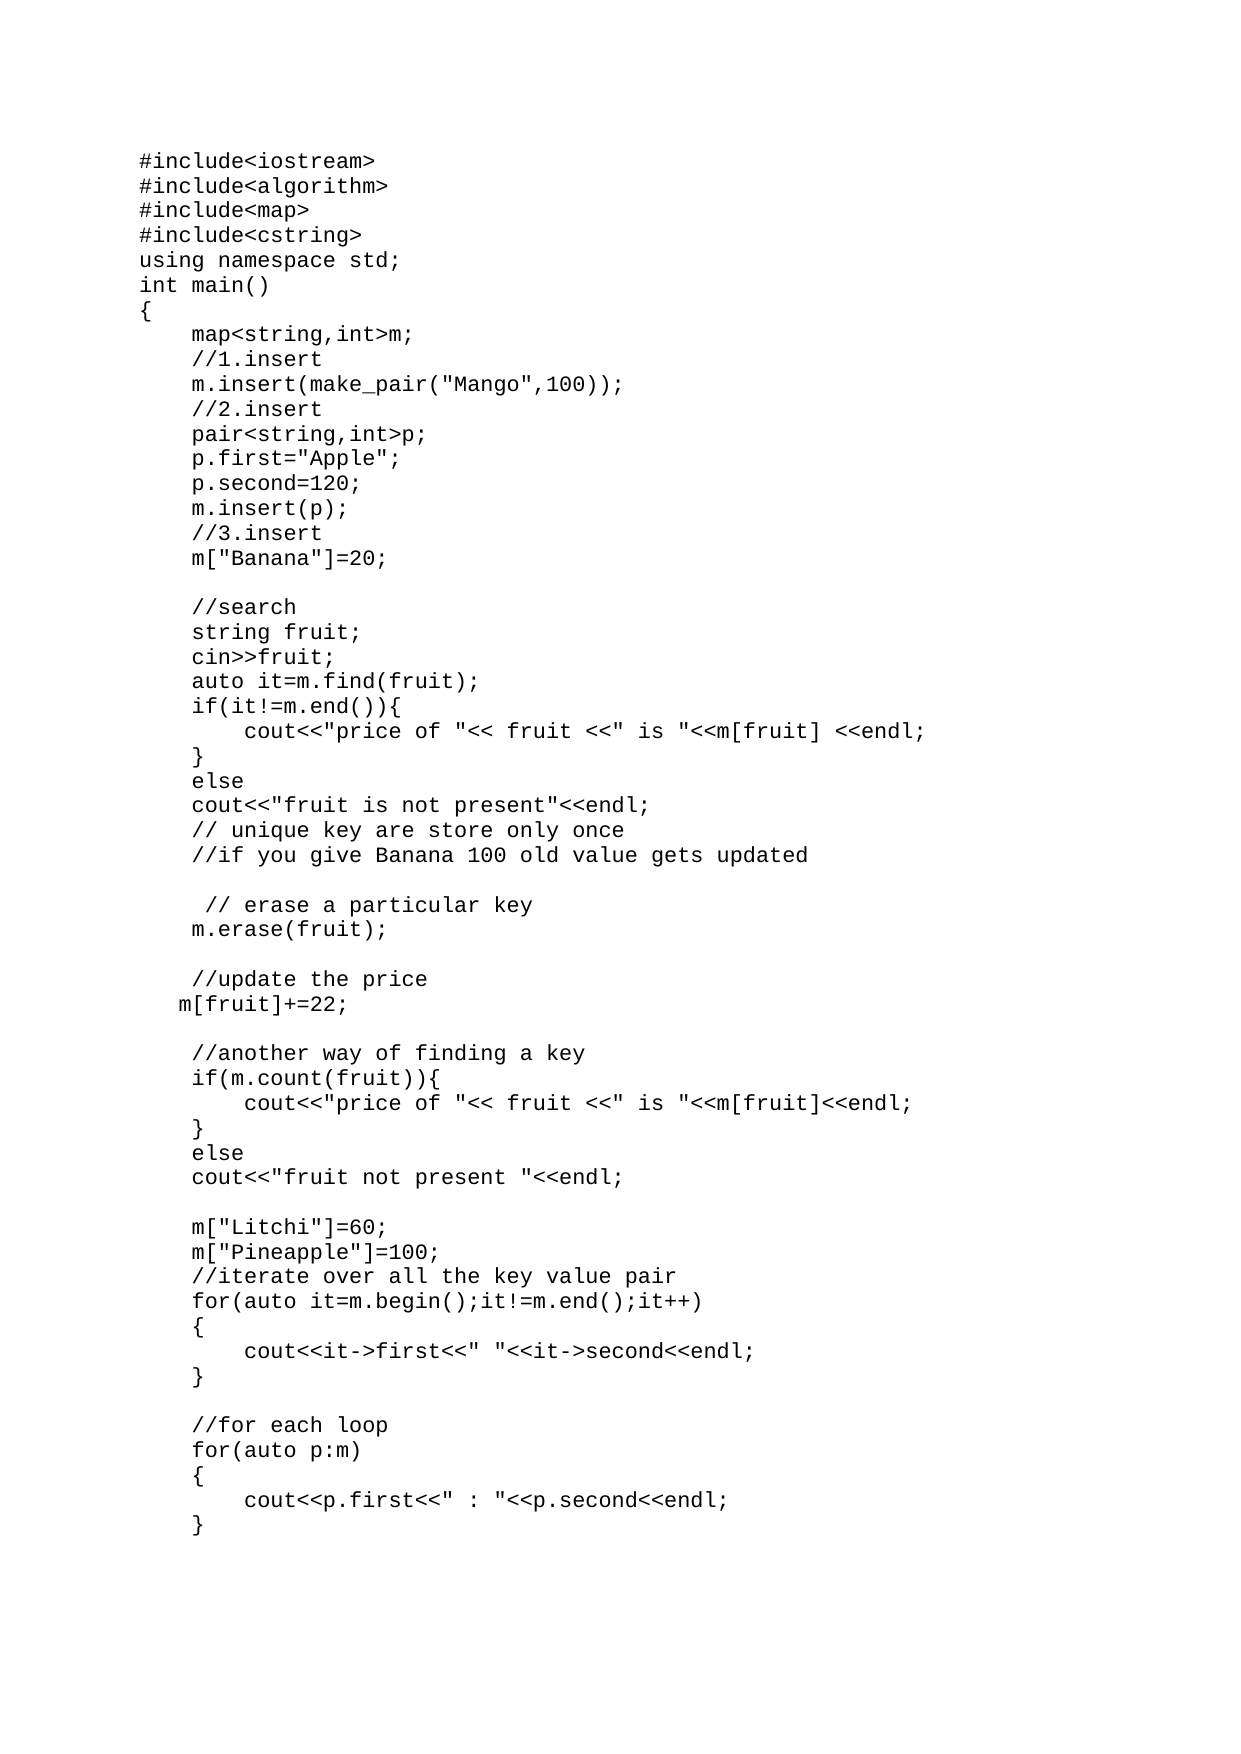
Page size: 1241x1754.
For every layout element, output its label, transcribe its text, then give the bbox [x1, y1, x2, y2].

text cout<<"price of "<< fruit <<" is "<<m[fruit] <<endl; [139, 720, 1101, 745]
text // unique key are store only once [139, 819, 1101, 844]
text //1.insert [139, 348, 1101, 373]
text int main() [139, 274, 1101, 299]
text // erase a particular key [139, 894, 1101, 918]
text } [139, 1513, 1101, 1538]
text p.first="Apple"; [139, 447, 1101, 472]
text cin>>fruit; [139, 646, 1101, 671]
text //3.insert [139, 522, 1101, 547]
text pair<string,int>p; [139, 423, 1101, 447]
text //update the price [139, 968, 1101, 993]
text m.insert(make_pair("Mango",100)); [139, 373, 1101, 398]
text cout<<"fruit is not present"<<endl; [139, 794, 1101, 819]
text //2.insert [139, 398, 1101, 423]
text string fruit; [139, 621, 1101, 646]
text } [139, 745, 1101, 770]
text m.insert(p); [139, 497, 1101, 522]
text #include<map> [139, 199, 1101, 224]
text #include<iostream> [139, 150, 1101, 175]
text //for each loop [139, 1414, 1101, 1439]
text cout<<"price of "<< fruit <<" is "<<m[fruit]<<endl; [139, 1092, 1101, 1117]
text { [139, 1315, 1101, 1340]
text for(auto it=m.begin();it!=m.end();it++) [139, 1290, 1101, 1315]
text { [139, 1464, 1101, 1489]
text cout<<p.first<<" : "<<p.second<<endl; [139, 1489, 1101, 1513]
text { [139, 299, 1101, 323]
text map<string,int>m; [139, 323, 1101, 348]
text cout<<it->first<<" "<<it->second<<endl; [139, 1340, 1101, 1365]
text m["Litchi"]=60; [139, 1216, 1101, 1241]
text else [139, 1142, 1101, 1166]
text if(m.count(fruit)){ [139, 1067, 1101, 1092]
text m["Banana"]=20; [139, 547, 1101, 571]
text auto it=m.find(fruit); [139, 671, 1101, 695]
text //search [139, 596, 1101, 621]
text //if you give Banana 100 old value gets updated [139, 844, 1101, 869]
text m.erase(fruit); [139, 918, 1101, 943]
text m[fruit]+=22; [139, 993, 1101, 1018]
text } [139, 1365, 1101, 1389]
text cout<<"fruit not present "<<endl; [139, 1166, 1101, 1191]
text using namespace std; [139, 249, 1101, 274]
text p.second=120; [139, 472, 1101, 497]
text //iterate over all the key value pair [139, 1266, 1101, 1290]
text m["Pineapple"]=100; [139, 1241, 1101, 1266]
text #include<cstring> [139, 224, 1101, 249]
text //another way of finding a key [139, 1042, 1101, 1067]
text if(it!=m.end()){ [139, 695, 1101, 720]
text #include<algorithm> [139, 175, 1101, 199]
text for(auto p:m) [139, 1439, 1101, 1464]
text else [139, 770, 1101, 794]
text } [139, 1117, 1101, 1142]
